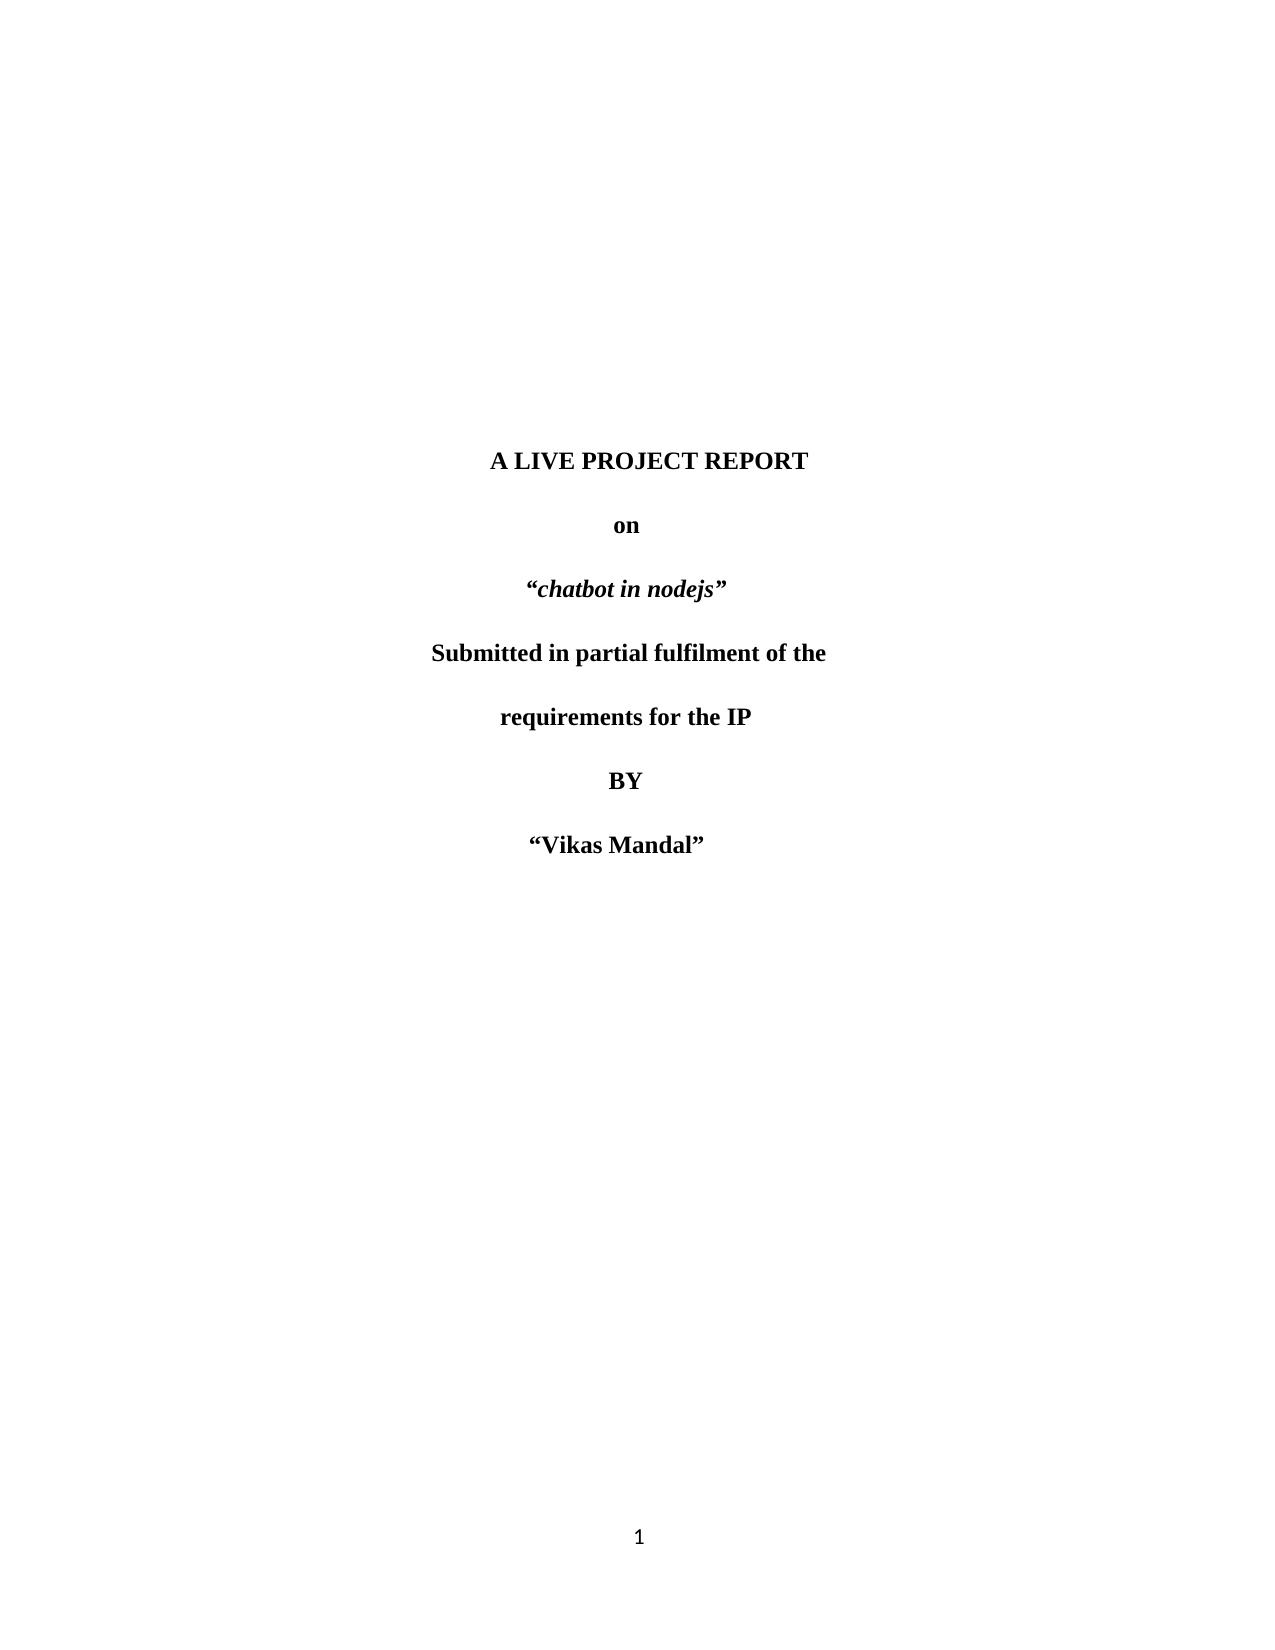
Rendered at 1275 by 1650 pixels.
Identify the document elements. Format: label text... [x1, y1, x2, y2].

text “Vikas Mandal” [404, 830, 848, 859]
text BY [404, 766, 848, 794]
text on [404, 510, 849, 538]
text “chatbot in nodejs” [404, 574, 848, 602]
text Submitted in partial fulfilment of the requirements for the IP [404, 638, 848, 731]
text A LIVE PROJECT REPORT [440, 446, 1189, 474]
